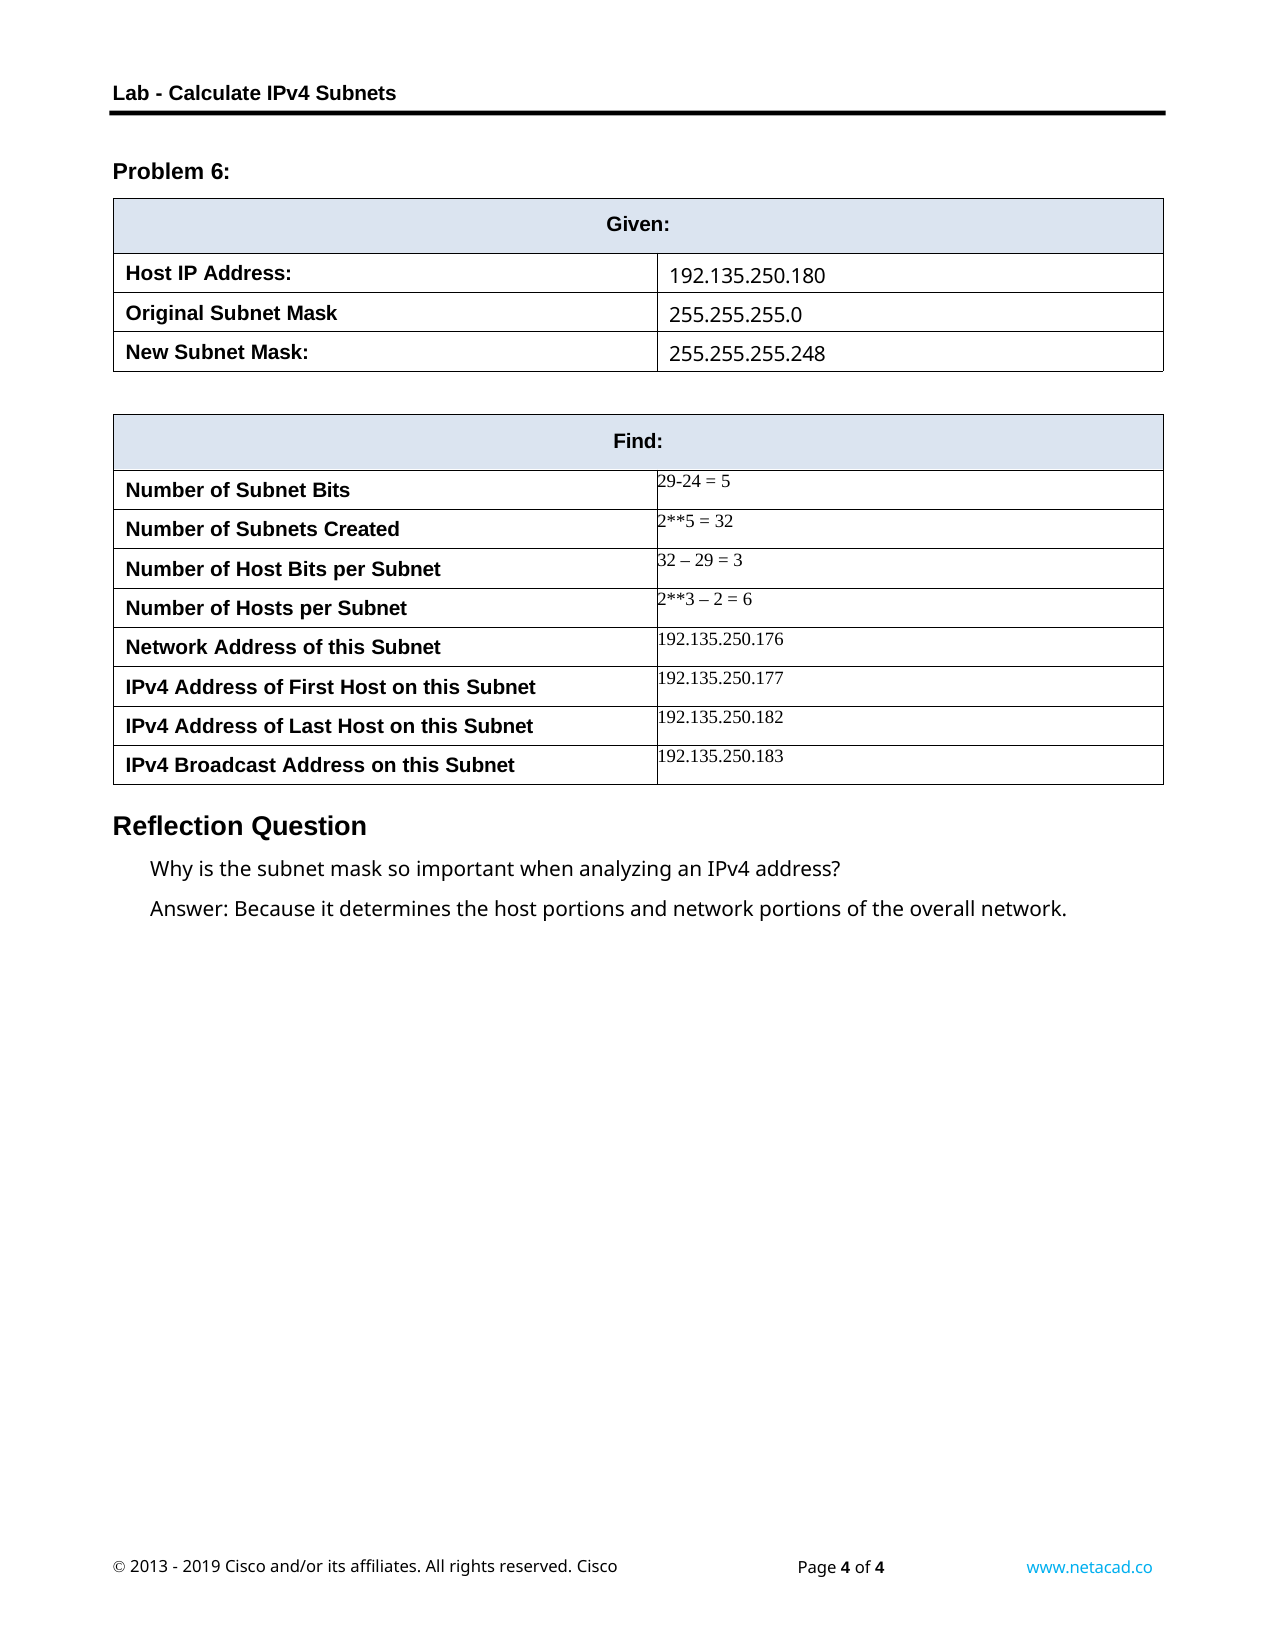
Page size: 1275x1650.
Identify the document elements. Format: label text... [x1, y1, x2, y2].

table_cell 255.255.255.0 [658, 293, 1163, 331]
table_cell 192.135.250.183 [658, 746, 1163, 784]
table_cell New Subnet Mask: [114, 332, 657, 371]
table_header Given: [114, 199, 1163, 253]
table_cell IPv4 Address of First Host on this Subnet [114, 667, 657, 706]
table_cell Number of Subnet Bits [114, 471, 657, 509]
table_cell Network Address of this Subnet [114, 628, 657, 666]
table_cell 255.255.255.248 [658, 332, 1163, 371]
table_cell Original Subnet Mask [114, 293, 657, 331]
table_cell 192.135.250.180 [658, 254, 1163, 292]
table_cell Number of Hosts per Subnet [114, 589, 657, 627]
table_cell 2**3 – 2 = 6 [658, 589, 1163, 627]
subtitle Reflection Question [112, 810, 1200, 841]
table_cell IPv4 Broadcast Address on this Subnet [114, 746, 657, 784]
table_cell Number of Subnets Created [114, 510, 657, 548]
table_cell 32 – 29 = 3 [658, 549, 1163, 588]
text Problem 6: [112, 158, 1200, 185]
table_cell 2**5 = 32 [658, 510, 1163, 548]
text Why is the subnet mask so important when analyzing an IPv4 address? [150, 854, 1200, 882]
table_cell 192.135.250.177 [658, 667, 1163, 706]
table_cell Host IP Address: [114, 254, 657, 292]
table_header Find: [114, 415, 1163, 469]
table_cell IPv4 Address of Last Host on this Subnet [114, 707, 657, 745]
table_cell 29-24 = 5 [658, 471, 1163, 509]
table_cell 192.135.250.176 [658, 628, 1163, 666]
table_cell Number of Host Bits per Subnet [114, 549, 657, 588]
text Answer: Because it determines the host portions and network portions of the overall network. [150, 894, 1200, 923]
table_cell 192.135.250.182 [658, 707, 1163, 745]
